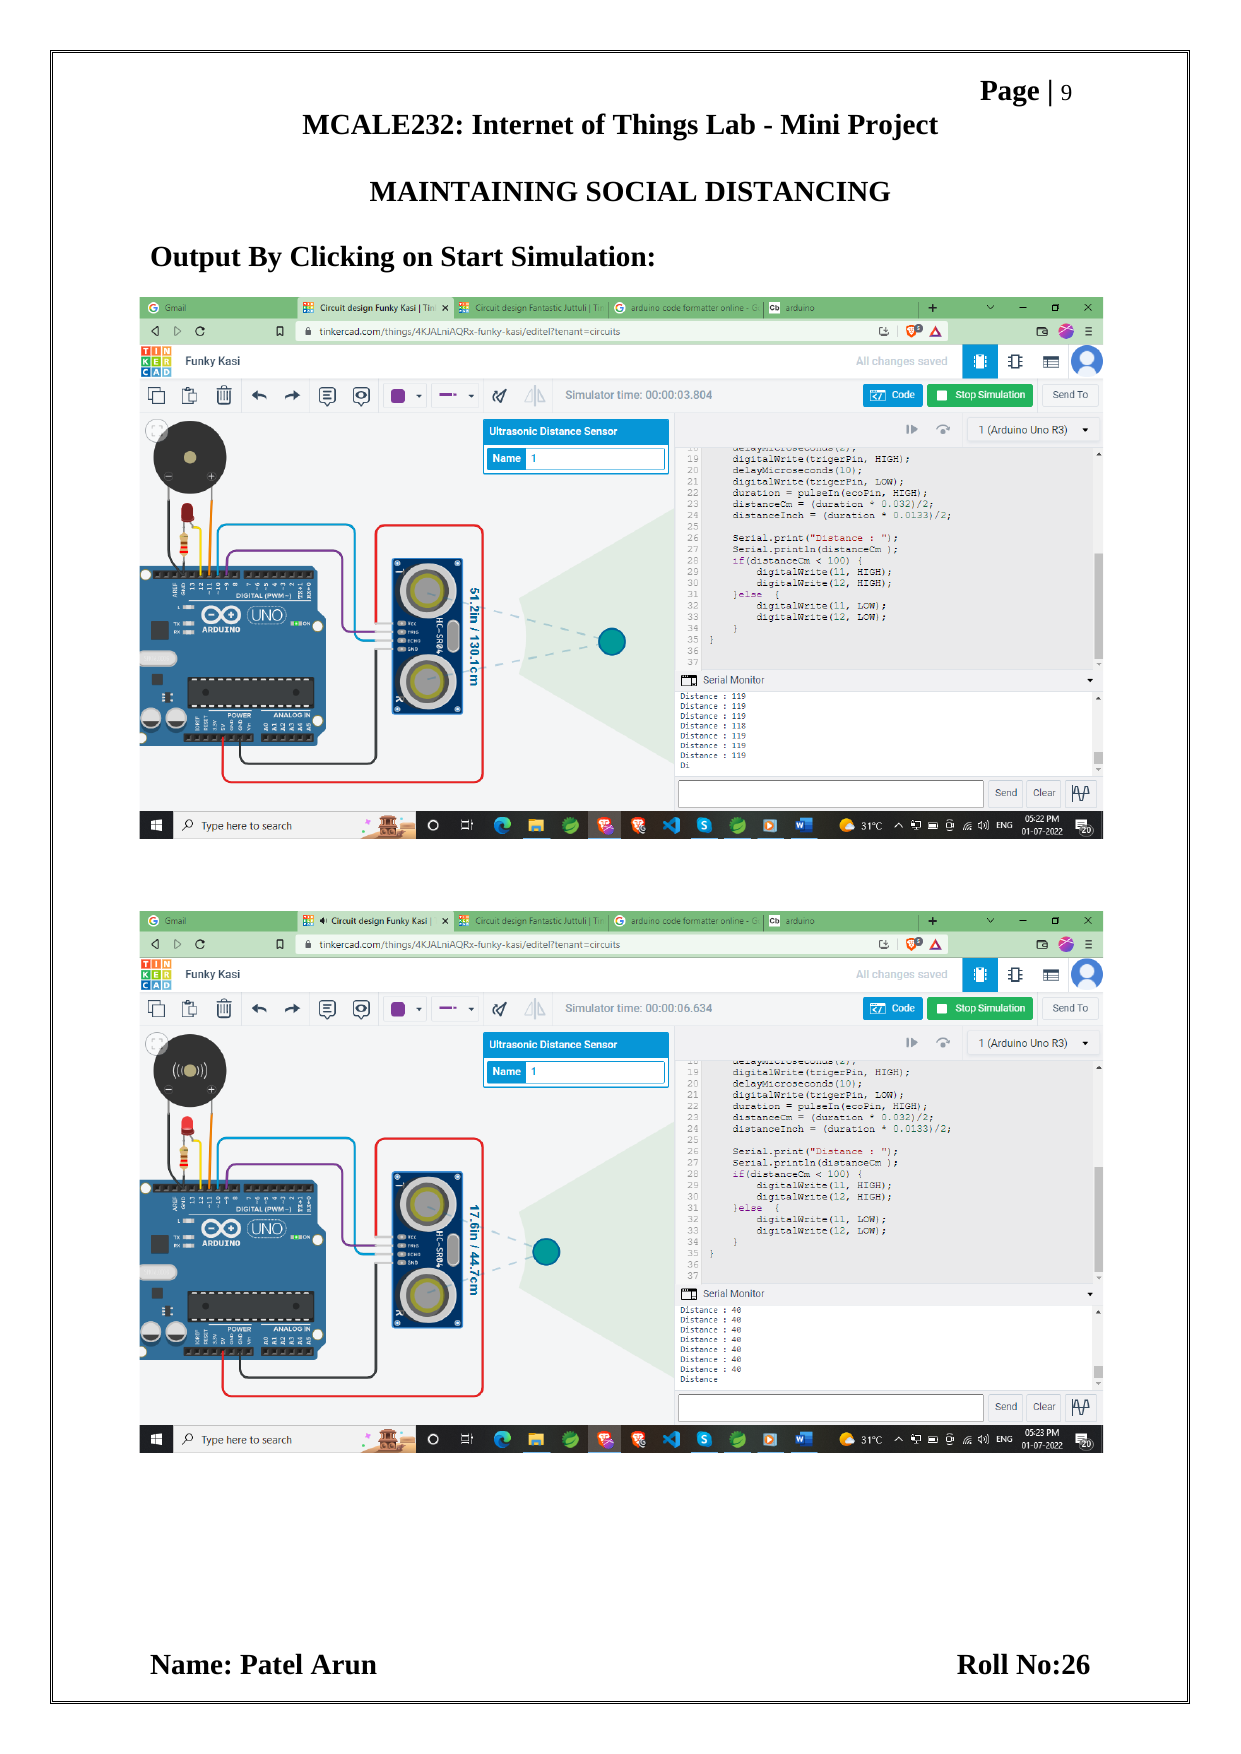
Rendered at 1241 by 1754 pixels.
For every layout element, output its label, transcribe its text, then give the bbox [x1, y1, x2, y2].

subtitle Output By Clicking on Start Simulation: [150, 240, 1103, 273]
picture [139, 297, 1104, 839]
picture [139, 911, 1104, 1453]
